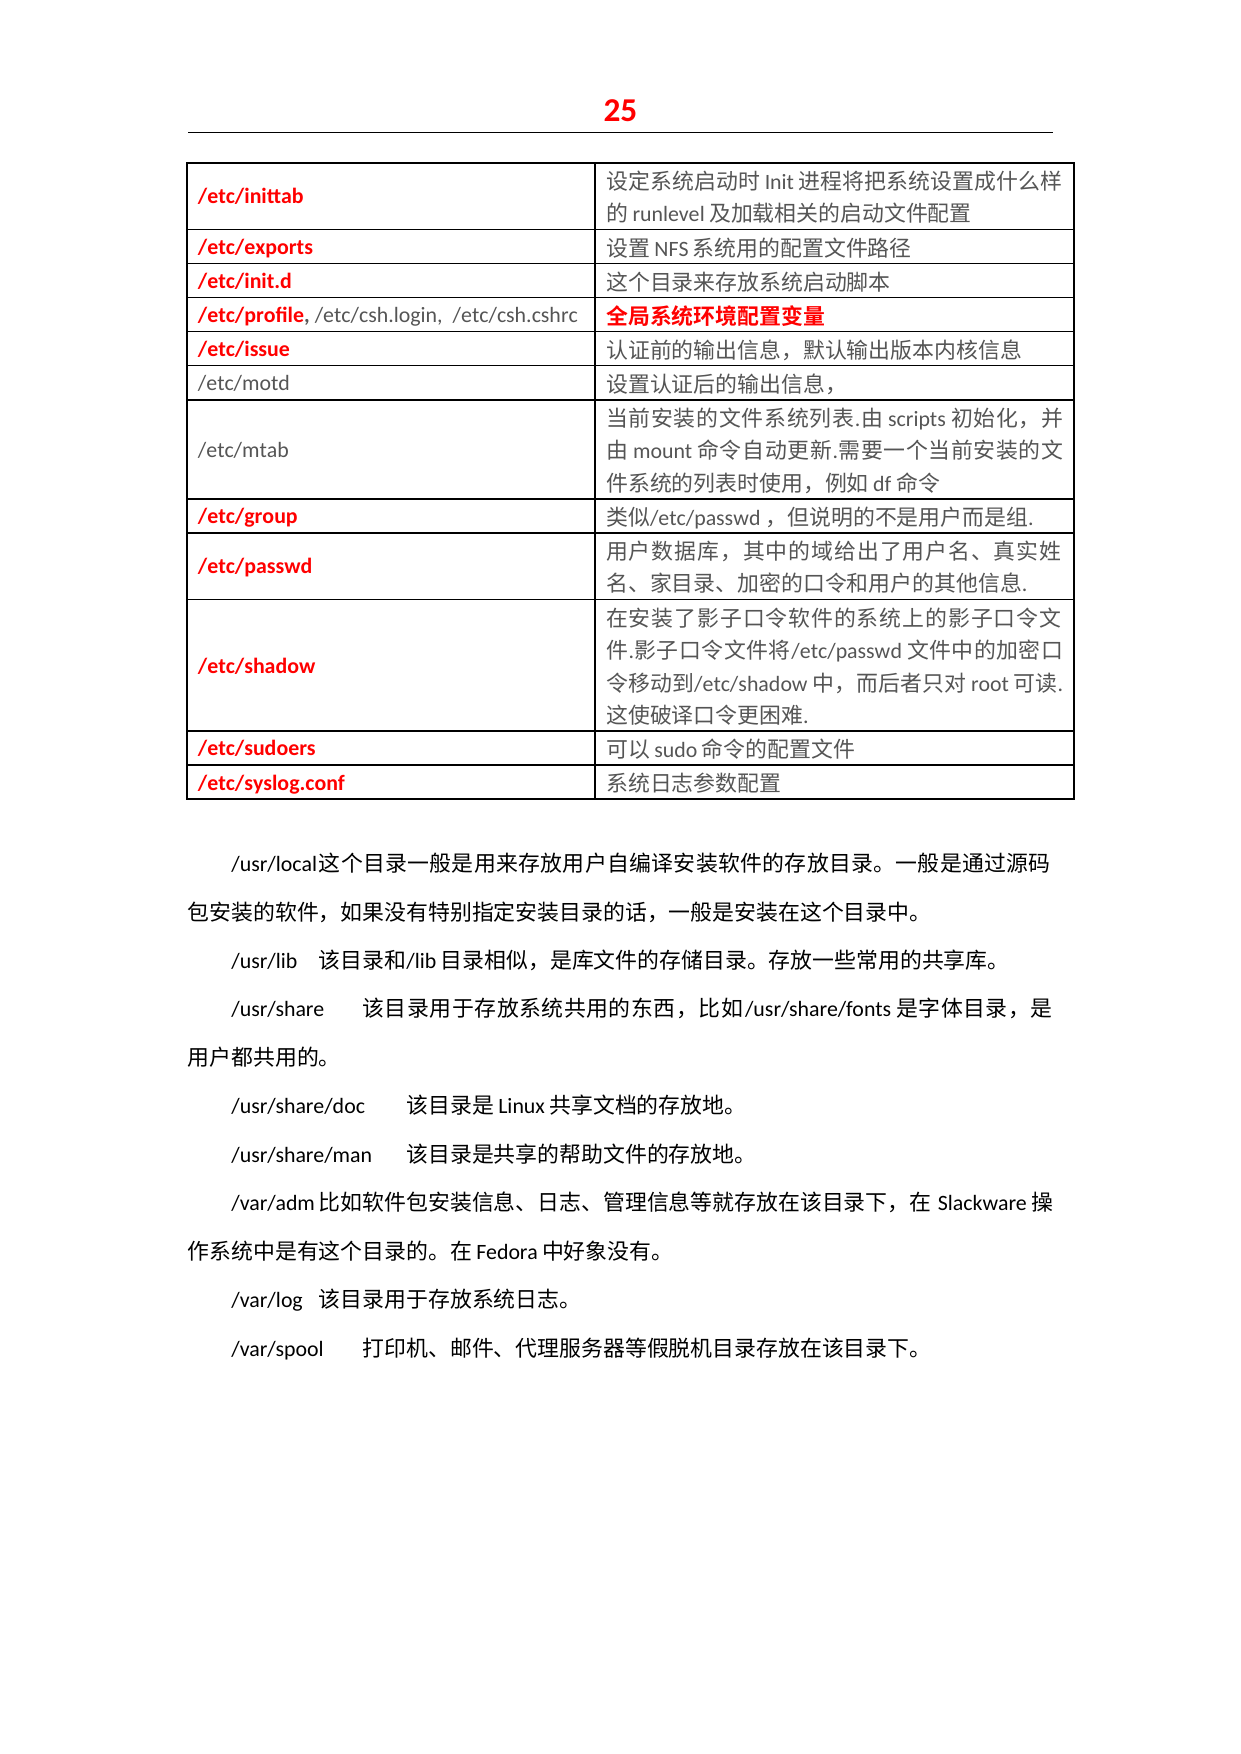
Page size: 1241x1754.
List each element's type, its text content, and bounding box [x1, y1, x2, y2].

table_cell 类似/etc/passwd ，但说明的不是用户而是组. [596, 500, 1073, 532]
table_cell /etc/sudoers [188, 732, 594, 764]
table_cell 可以sudo命令的配置文件 [596, 732, 1073, 764]
text /usr/share 该目录用于存放系统共用的东西，比如/usr/share/fonts是字体目录，是用户都共用的。 [187, 991, 1053, 1072]
table_cell 系统日志参数配置 [596, 766, 1073, 798]
table_cell /etc/init.d [188, 264, 594, 297]
table_cell /etc/exports [188, 230, 594, 263]
text /var/log 该目录用于存放系统日志。 [187, 1282, 1053, 1314]
table_cell 全局系统环境配置变量 [596, 298, 1073, 331]
text /var/spool 打印机、邮件、代理服务器等假脱机目录存放在该目录下。 [187, 1330, 1053, 1363]
text /usr/share/doc 该目录是Linux共享文档的存放地。 [187, 1088, 1053, 1121]
table_cell 设定系统启动时Init进程将把系统设置成什么样的runlevel及加载相关的启动文件配置 [596, 164, 1073, 228]
table_cell /etc/syslog.conf [188, 766, 594, 798]
table_cell /etc/issue [188, 332, 594, 365]
table_cell 认证前的输出信息，默认输出版本内核信息 [596, 332, 1073, 365]
table_cell /etc/shadow [188, 600, 594, 730]
table_cell /etc/inittab [188, 164, 594, 228]
table_cell /etc/group [188, 500, 594, 532]
table_cell /etc/motd [188, 366, 594, 399]
table_cell 用户数据库，其中的域给出了用户名、真实姓名、家目录、加密的口令和用户的其他信息. [596, 534, 1073, 598]
text /var/adm 比如软件包安装信息、日志、管理信息等就存放在该目录下，在Slackware操作系统中是有这个目录的。在Fedora中好象没有。 [187, 1185, 1053, 1266]
text /usr/share/man 该目录是共享的帮助文件的存放地。 [187, 1136, 1053, 1169]
table_cell /etc/mtab [188, 401, 594, 498]
text /usr/lib 该目录和/lib目录相似，是库文件的存储目录。存放一些常用的共享库。 [187, 943, 1053, 975]
table_cell 这个目录来存放系统启动脚本 [596, 264, 1073, 297]
table_cell 在安装了影子口令软件的系统上的影子口令文件.影子口令文件将/etc/passwd 文件中的加密口令移动到/etc/shadow 中，而后者只对root可读.这使破译口令更困难. [596, 600, 1073, 730]
table_cell /etc/profile, /etc/csh.login, /etc/csh.cshrc [188, 298, 594, 331]
table_cell /etc/passwd [188, 534, 594, 598]
table_cell 设置认证后的输出信息， [596, 366, 1073, 399]
table_cell 设置NFS系统用的配置文件路径 [596, 230, 1073, 263]
table_cell 当前安装的文件系统列表.由scripts初始化，并由mount 命令自动更新.需要一个当前安装的文件系统的列表时使用，例如df 命令 [596, 401, 1073, 498]
text /usr/local 这个目录一般是用来存放用户自编译安装软件的存放目录。一般是通过源码包安装的软件，如果没有特别指定安装目录的话，一般是安装在这个目录中。 [187, 846, 1053, 927]
